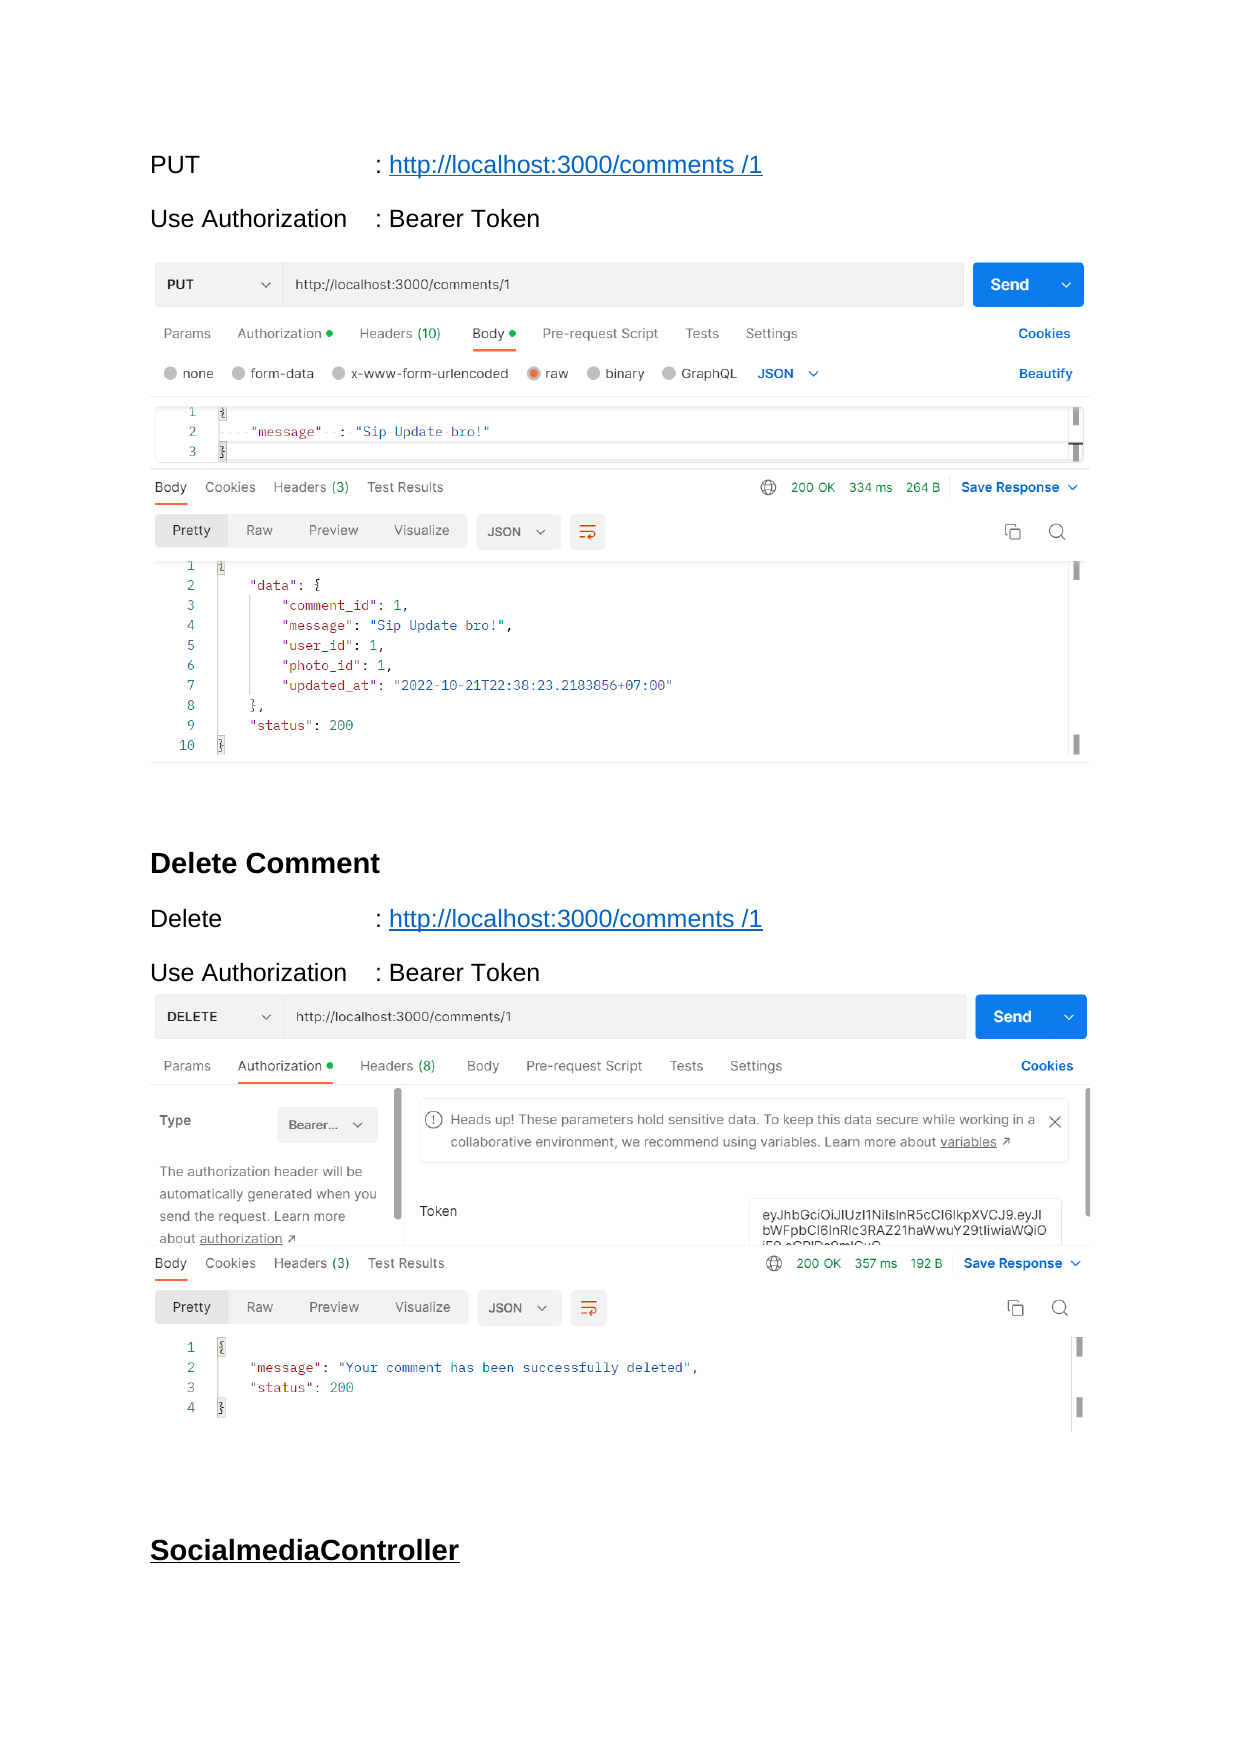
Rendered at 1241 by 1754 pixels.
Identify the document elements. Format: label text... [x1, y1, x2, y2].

text Use Authorization : Bearer Token [150, 204, 1090, 232]
picture [150, 987, 1091, 1432]
text Delete : http://localhost:3000/comments /1 [150, 904, 1090, 933]
text SocialmediaController [150, 1532, 1090, 1566]
picture [150, 257, 1091, 763]
text PUT : http://localhost:3000/comments /1 [150, 150, 1090, 179]
text Use Authorization : Bearer Token [150, 958, 1090, 987]
text Delete Comment [150, 846, 1090, 879]
